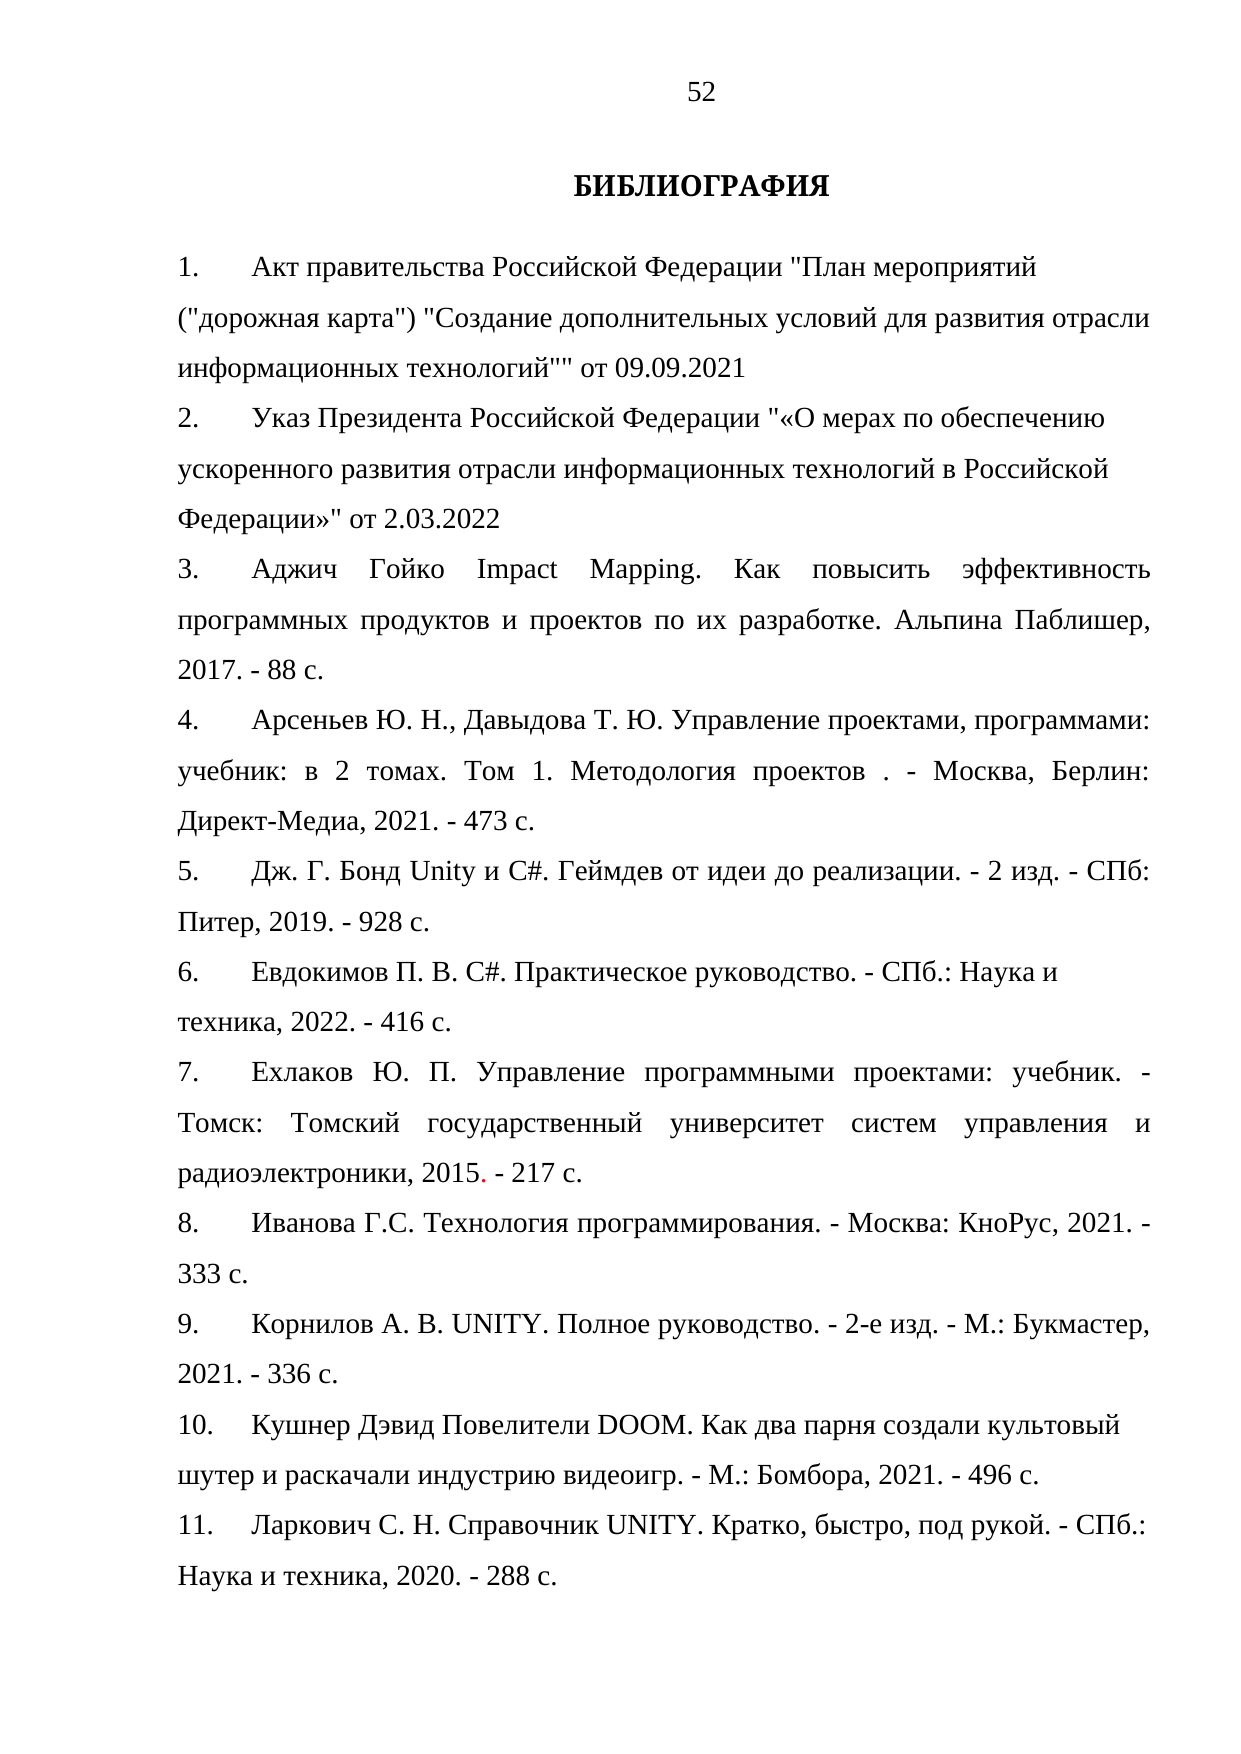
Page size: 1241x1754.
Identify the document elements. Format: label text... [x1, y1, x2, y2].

subtitle БИБЛИОГРАФИЯ [177, 170, 1152, 204]
list Дж. Г. Бонд Unity и C#. Геймдев от идеи до реализации. - 2 изд. - СПб: Питер, 2019. - 928 с. [177, 853, 1152, 937]
list Евдокимов П. В. C#. Практическое руководство. - СПб.: Наука и техника, 2022. - 416 с. [177, 954, 1152, 1038]
list Акт правительства Российской Федерации "План мероприятий ("дорожная карта") "Создание дополнительных условий для развития отрасли информационных технологий"" от 09.09.2021 [177, 249, 1152, 384]
list Ехлаков Ю. П. Управление программными проектами: учебник. - Томск: Томский государственный университет систем управления и радиоэлектроники, 2015. - 217 с. [177, 1054, 1152, 1189]
list Иванова Г.С. Технология программирования. - Москва: КноРус, 2021. - 333 с. [177, 1206, 1152, 1289]
list Арсеньев Ю. Н., Давыдова Т. Ю. Управление проектами, программами: учебник: в 2 томах. Том 1. Методология проектов . - Москва, Берлин: Директ-Медиа, 2021. - 473 с. [177, 702, 1152, 837]
list Кушнер Дэвид Повелители DOOM. Как два парня создали культовый шутер и раскачали индустрию видеоигр. - М.: Бомбора, 2021. - 496 с. [177, 1407, 1152, 1491]
list Корнилов А. В. UNITY. Полное руководство. - 2-е изд. - М.: Букмастер, 2021. - 336 с. [177, 1306, 1152, 1390]
list Аджич Гойко Impact Mapping. Как повысить эффективность программных продуктов и проектов по их разработке. Альпина Паблишер, 2017. - 88 с. [177, 551, 1152, 686]
list Ларкович С. Н. Справочник UNITY. Кратко, быстро, под рукой. - СПб.: Наука и техника, 2020. - 288 с. [177, 1507, 1152, 1591]
list Указ Президента Российской Федерации "«О мерах по обеспечению ускоренного развития отрасли информационных технологий в Российской Федерации»" от 2.03.2022 [177, 401, 1152, 535]
